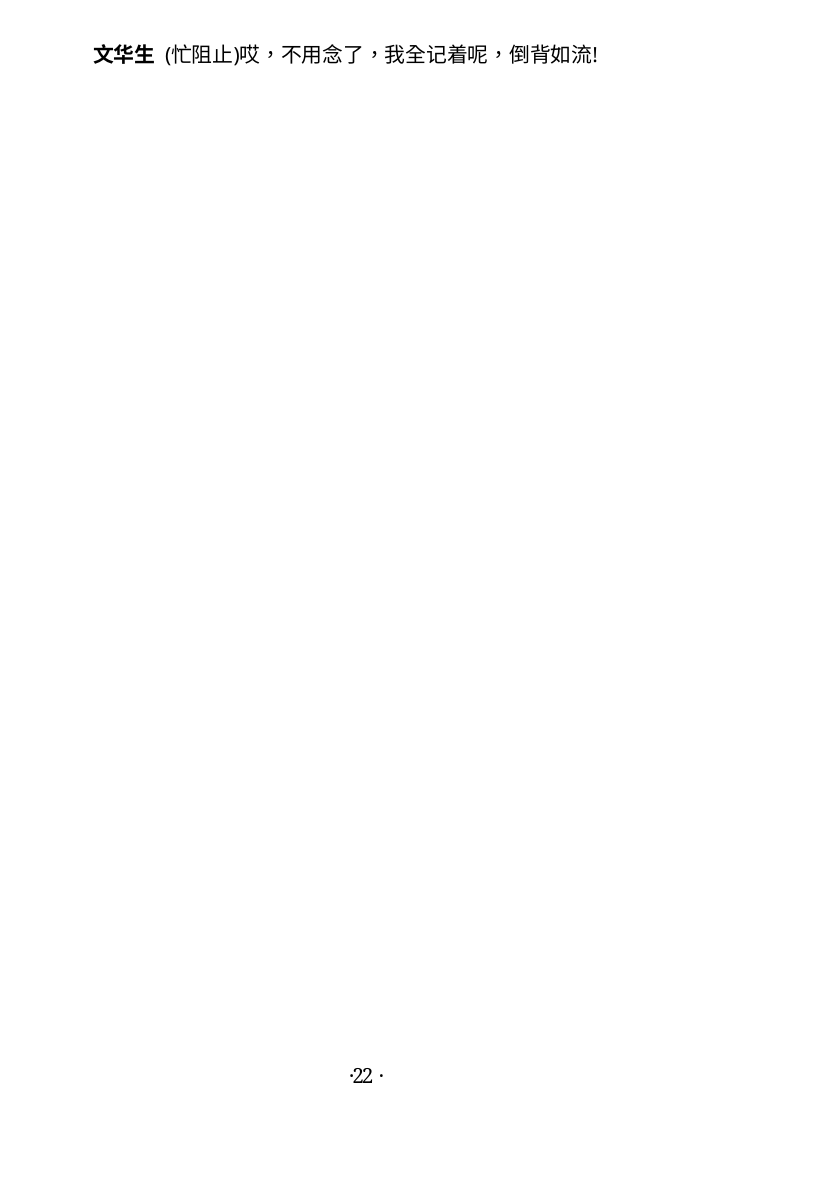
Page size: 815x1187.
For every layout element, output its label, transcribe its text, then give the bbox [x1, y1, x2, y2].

text 文华生 (忙阻止)哎，不用念了，我全记着呢，倒背如流! [93, 42, 692, 67]
